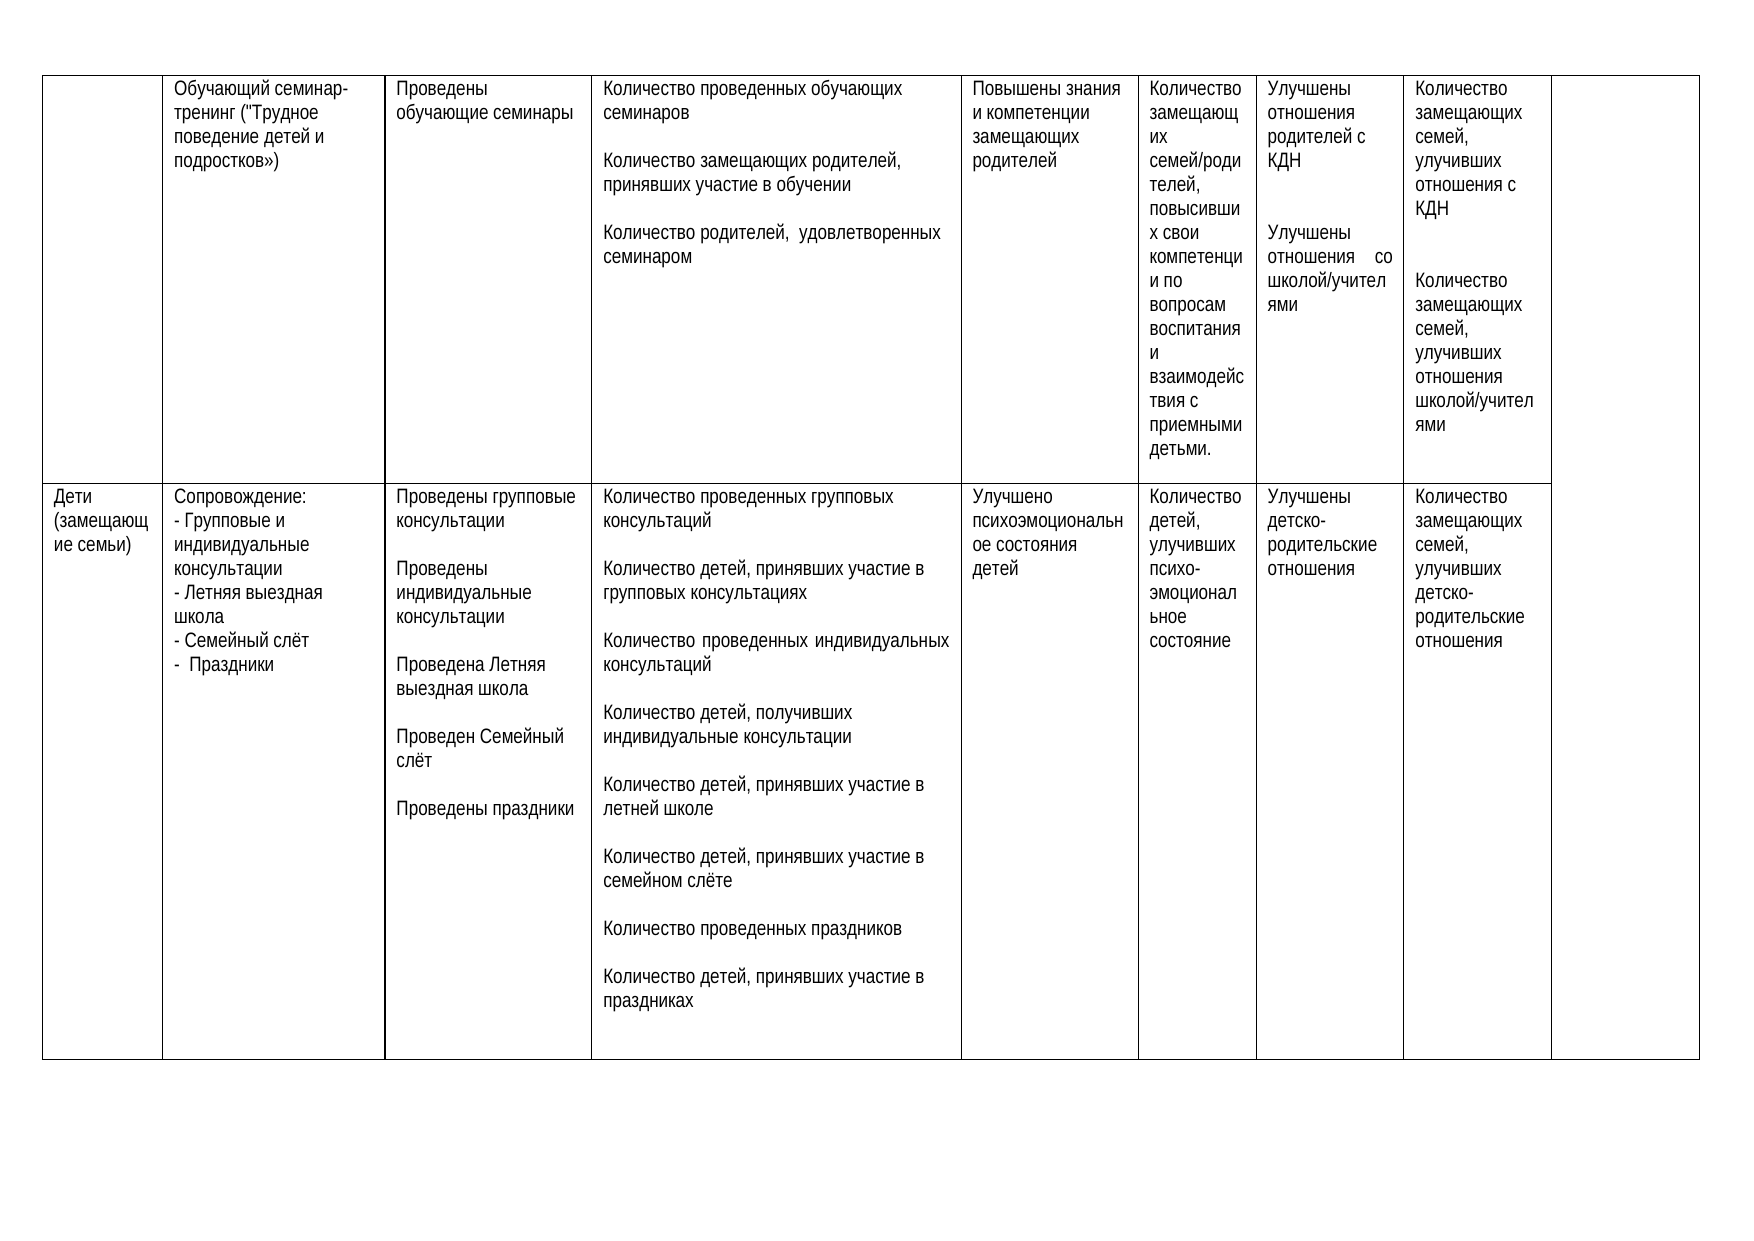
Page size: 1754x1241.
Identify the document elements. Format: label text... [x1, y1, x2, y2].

table_cell Количество замещающих семей, улучивших отношения с КДН Количество замещающих семей, улучивших отношения школой/учителями [1404, 76, 1551, 483]
table_cell Количество замещающих семей, улучивших детско-родительские отношения [1404, 484, 1551, 1059]
table_cell Количество проведенных обучающих семинаров Количество замещающих родителей, принявших участие в обучении Количество родителей, удовлетворенных семинаром [592, 76, 961, 483]
table_cell [43, 76, 162, 483]
table_cell Улучшены детско-родительские отношения [1257, 484, 1403, 1059]
table_cell Сопровождение: - Групповые и индивидуальные консультации - Летняя выездная школа - Семейный слёт - Праздники [163, 484, 384, 1059]
table_cell Количество детей, улучивших психо-эмоциональное состояние [1139, 484, 1256, 1059]
table_cell Проведены групповые консультации Проведены индивидуальные консультации Проведена Летняя выездная школа Проведен Семейный слёт Проведены праздники [386, 484, 591, 1059]
table_cell Повышены знания и компетенции замещающих родителей [962, 76, 1138, 483]
table_cell Количество замещающих семей/родителей, повысивших свои компетенции по вопросам воспитания и взаимодействия с приемными детьми. [1139, 76, 1256, 483]
table_cell Количество проведенных групповых консультаций Количество детей, принявших участие в групповых консультациях Количество проведенных индивидуальных консультаций Количество детей, получивших индивидуальные консультации Количество детей, принявших участие в летней школе Количество детей, принявших участие в семейном слёте Количество проведенных праздников Количество детей, принявших участие в праздниках [592, 484, 961, 1059]
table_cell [1552, 76, 1699, 1059]
table_cell Проведены обучающие семинары [386, 76, 591, 483]
table_cell Улучшено психоэмоциональное состояния детей [962, 484, 1138, 1059]
table_cell Обучающий семинар-тренинг ("Трудное поведение детей и подростков») [163, 76, 384, 483]
table_cell Дети (замещающие семьи) [43, 484, 162, 1059]
table_cell Улучшены отношения родителей с КДН Улучшены отношения со школой/учителями [1257, 76, 1403, 483]
